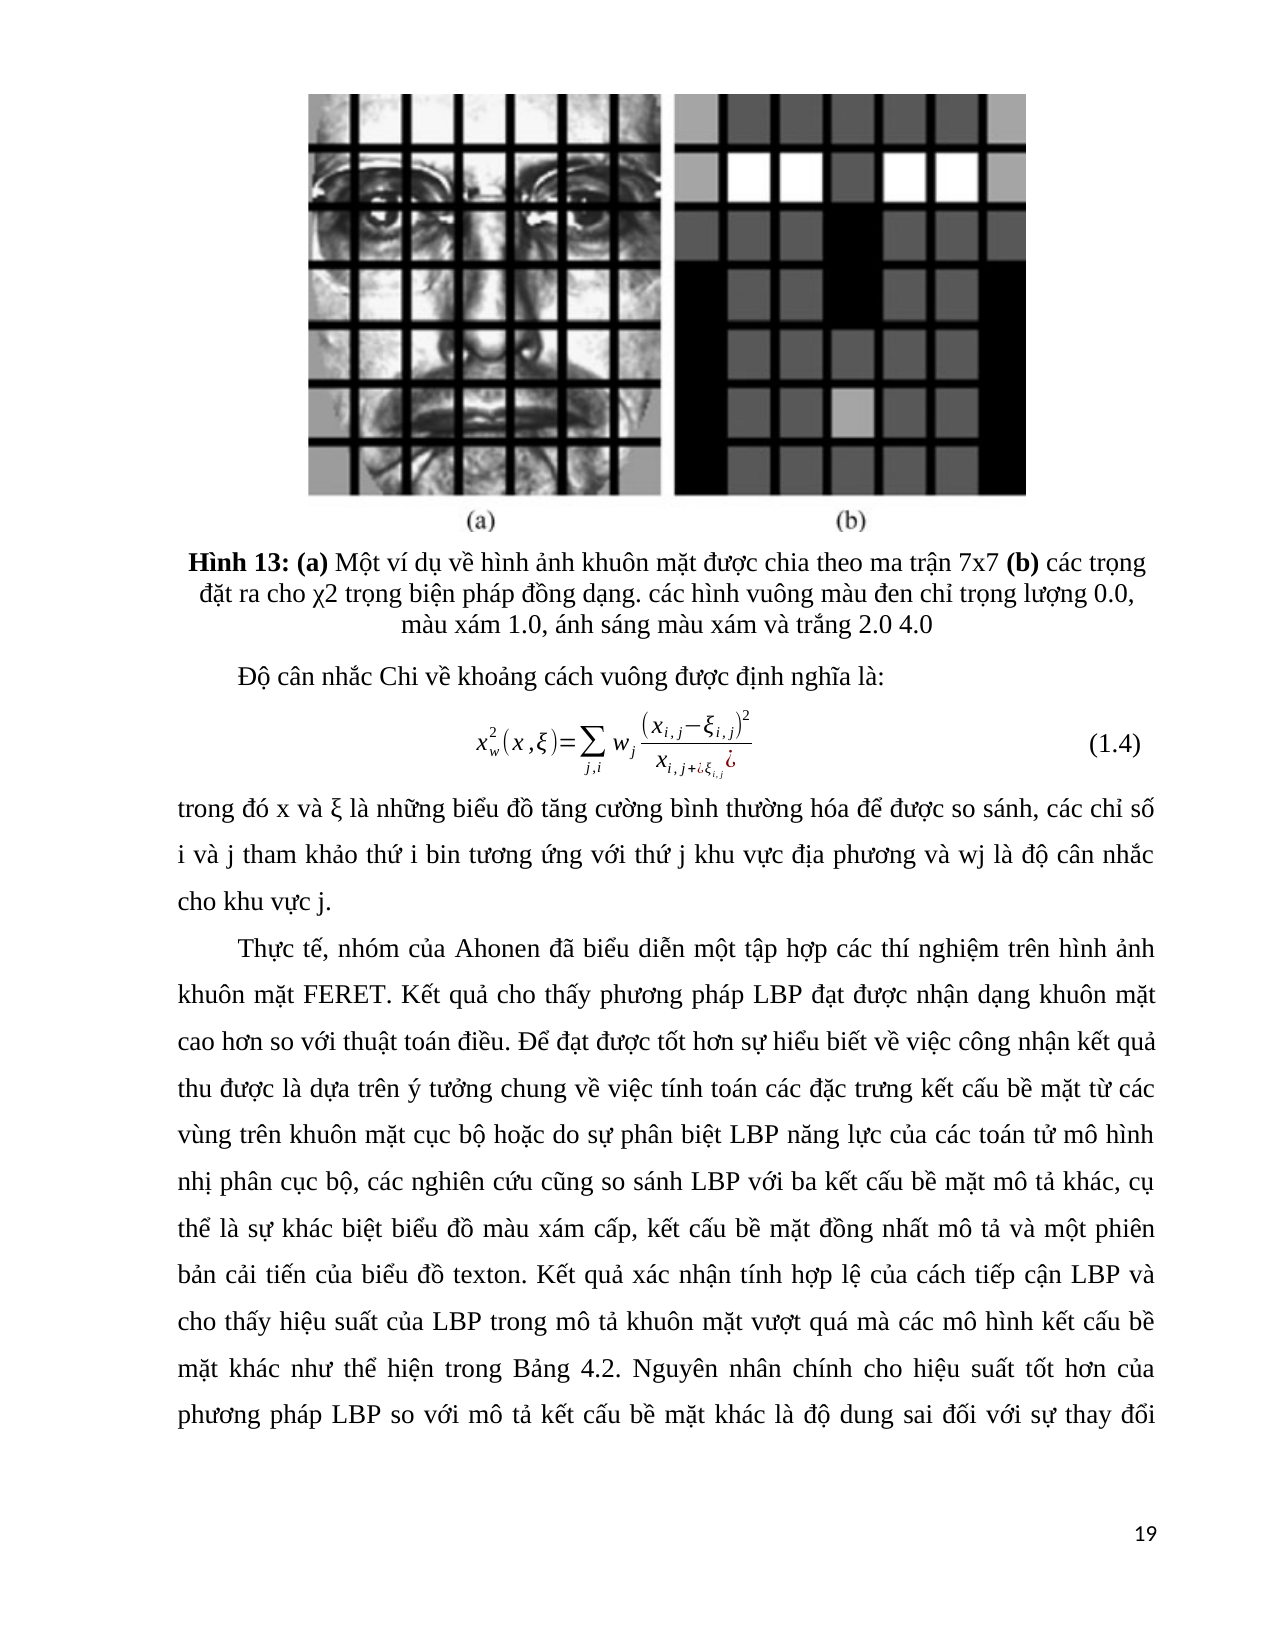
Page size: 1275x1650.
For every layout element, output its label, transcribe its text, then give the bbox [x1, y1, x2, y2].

text trong đó x và ξ là những biểu đồ tăng cường bình thường hóa để được so sánh, các chỉ số i và j tham khảo thứ i bin tương ứng với thứ j khu vực địa phương và wj là độ cân nhắc cho khu vực j. [177, 792, 1157, 916]
table_header (1.4) [1061, 707, 1168, 792]
table_header [166, 707, 1061, 792]
text Độ cân nhắc Chi về khoảng cách vuông được định nghĩa là: [177, 660, 1157, 691]
text Hình 13: (a) Một ví dụ về hình ảnh khuôn mặt được chia theo ma trận 7x7 (b) các trọng đặt ra cho χ2 trọng biện pháp đồng dạng. các hình vuông màu đen chỉ trọng lượng 0.0, màu xám 1.0, ánh sáng màu xám và trắng 2.0 4.0 [177, 546, 1157, 639]
